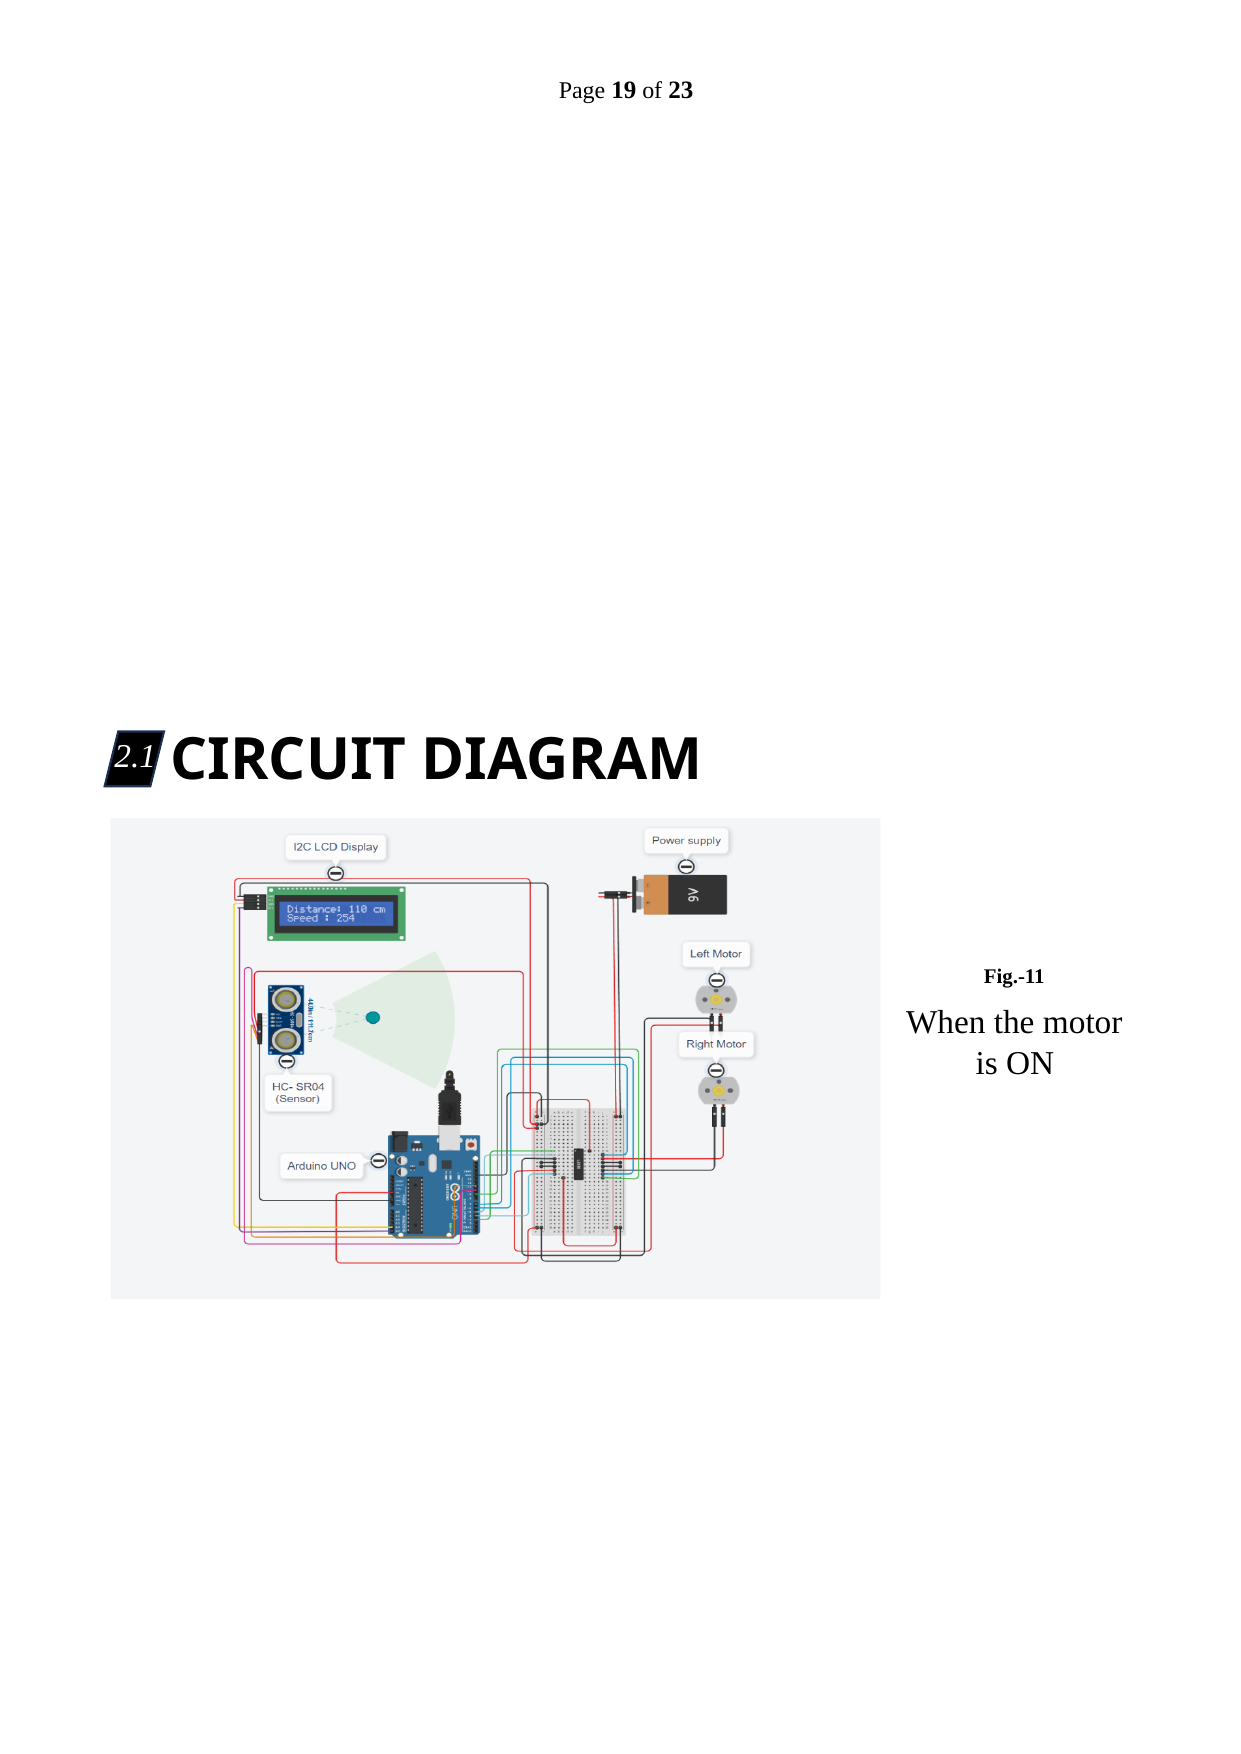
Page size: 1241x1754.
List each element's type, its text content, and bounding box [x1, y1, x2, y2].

text CIRCUIT DIAGRAM [111, 717, 1129, 797]
text When the motor is ON [111, 1002, 1129, 1331]
picture [110, 818, 881, 1299]
text Fig.-11 [881, 964, 1129, 988]
